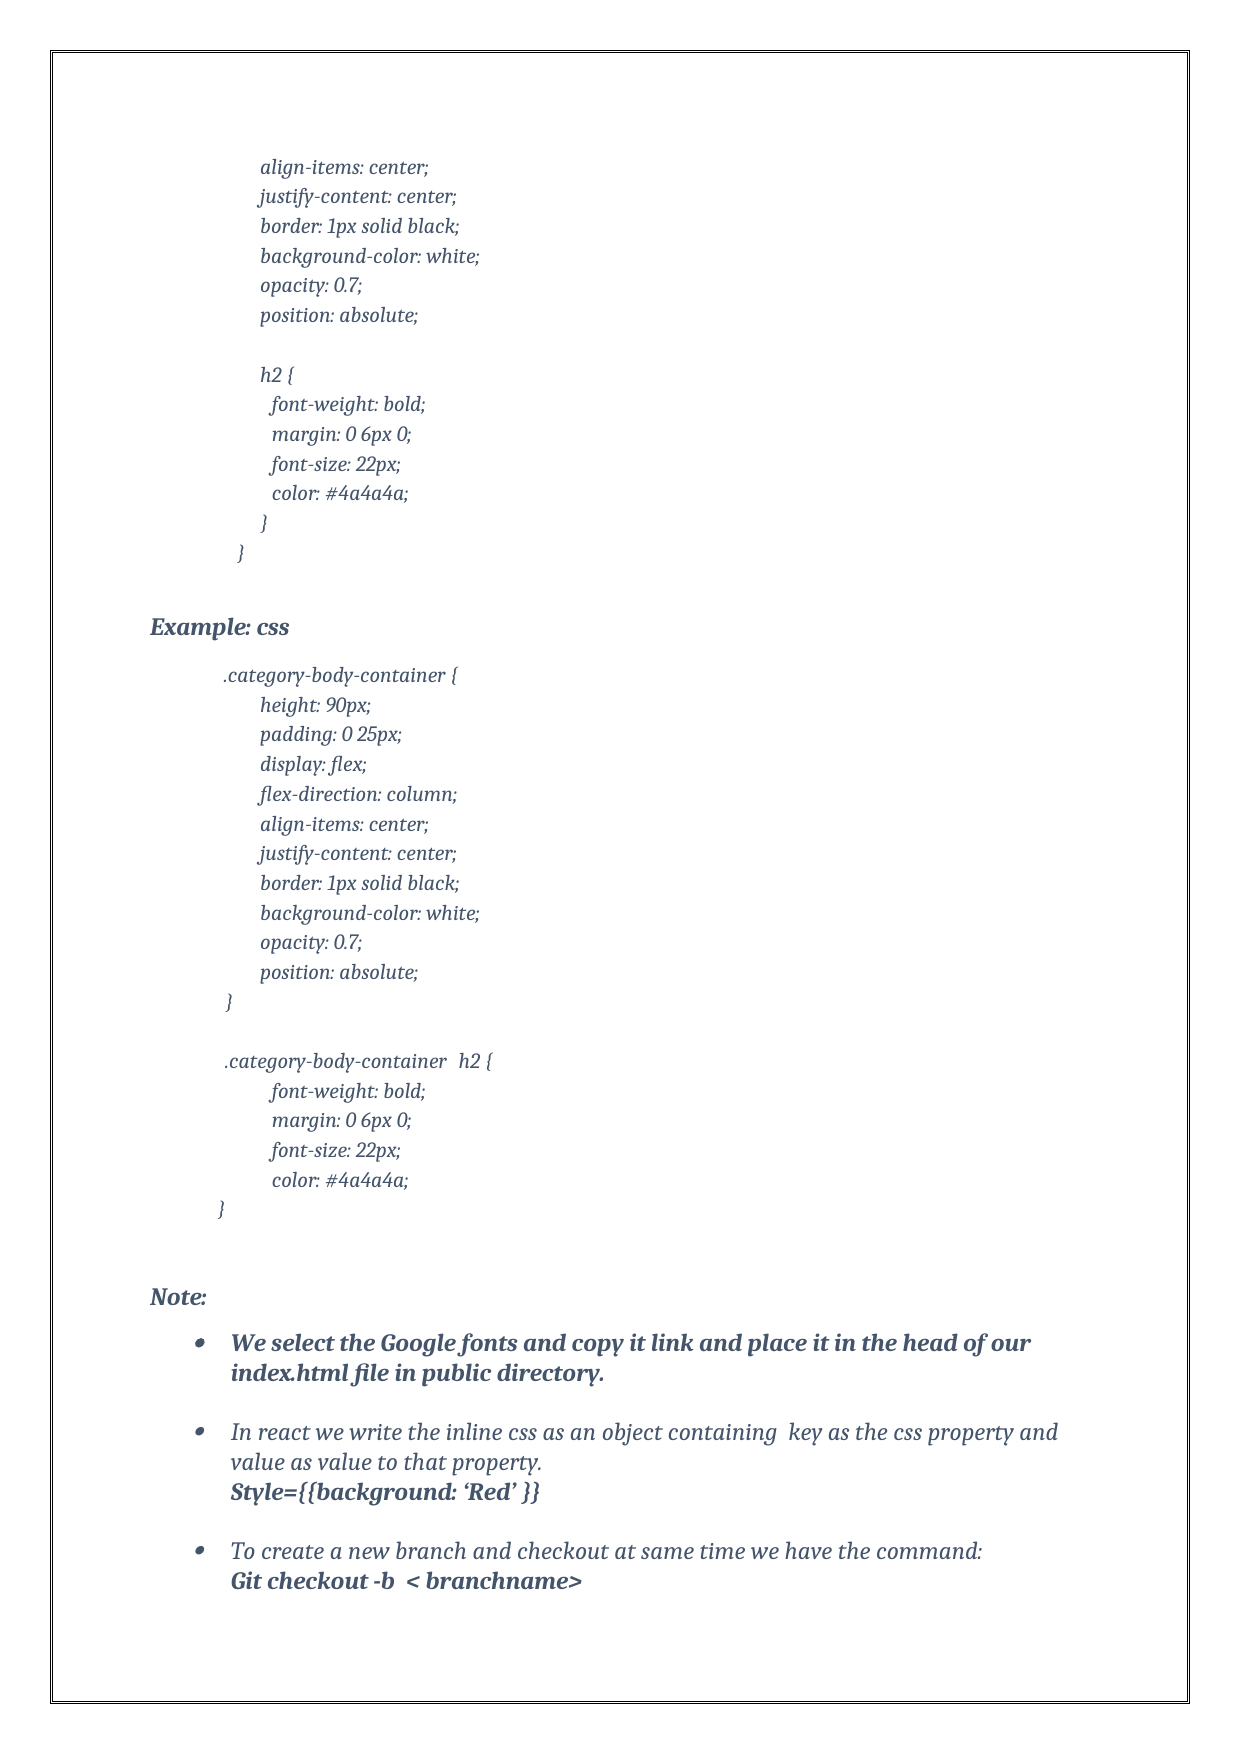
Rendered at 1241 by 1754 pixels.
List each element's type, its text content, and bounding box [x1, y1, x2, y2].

text font-weight: bold; [225, 1074, 1090, 1104]
text font-size: 22px; [225, 1133, 1090, 1163]
text border: 1px solid black; [225, 209, 1090, 239]
text } [225, 985, 1090, 1014]
text Example: css [150, 612, 1090, 642]
text align-items: center; [225, 150, 1090, 180]
text font-size: 22px; [225, 447, 1090, 477]
text padding: 0 25px; [225, 718, 1090, 747]
text position: absolute; [225, 955, 1090, 985]
text justify-content: center; [225, 180, 1090, 209]
text flex-direction: column; [225, 777, 1090, 807]
text border: 1px solid black; [225, 866, 1090, 896]
list Git checkout -b < branchname> [231, 1566, 1090, 1595]
list In react we write the inline css as an object containing key as the css property and value as value to that property. [193, 1417, 1090, 1477]
text display: flex; [225, 747, 1090, 777]
text .category-body-container { [150, 658, 1090, 688]
list Style={{background: ‘Red’ }} [231, 1477, 1090, 1506]
text margin: 0 6px 0; [225, 1104, 1090, 1133]
text Note: [150, 1282, 1090, 1311]
text margin: 0 6px 0; [225, 417, 1090, 447]
text h2 { [225, 358, 1090, 387]
list To create a new branch and checkout at same time we have the command: [193, 1536, 1090, 1566]
text opacity: 0.7; [225, 926, 1090, 955]
text align-items: center; [225, 807, 1090, 836]
text background-color: white; [225, 896, 1090, 926]
text height: 90px; [225, 688, 1090, 718]
text color: #4a4a4a; [225, 477, 1090, 506]
text position: absolute; [225, 298, 1090, 328]
text font-weight: bold; [225, 387, 1090, 417]
list We select the Google fonts and copy it link and place it in the head of our index.html file in public directory. [193, 1328, 1090, 1387]
text } [225, 536, 1090, 566]
text opacity: 0.7; [225, 269, 1090, 298]
text .category-body-container h2 { [225, 1044, 1090, 1074]
text justify-content: center; [225, 836, 1090, 866]
text color: #4a4a4a; [225, 1163, 1090, 1193]
text } [225, 506, 1090, 536]
text } [150, 1193, 1090, 1222]
text background-color: white; [225, 239, 1090, 269]
